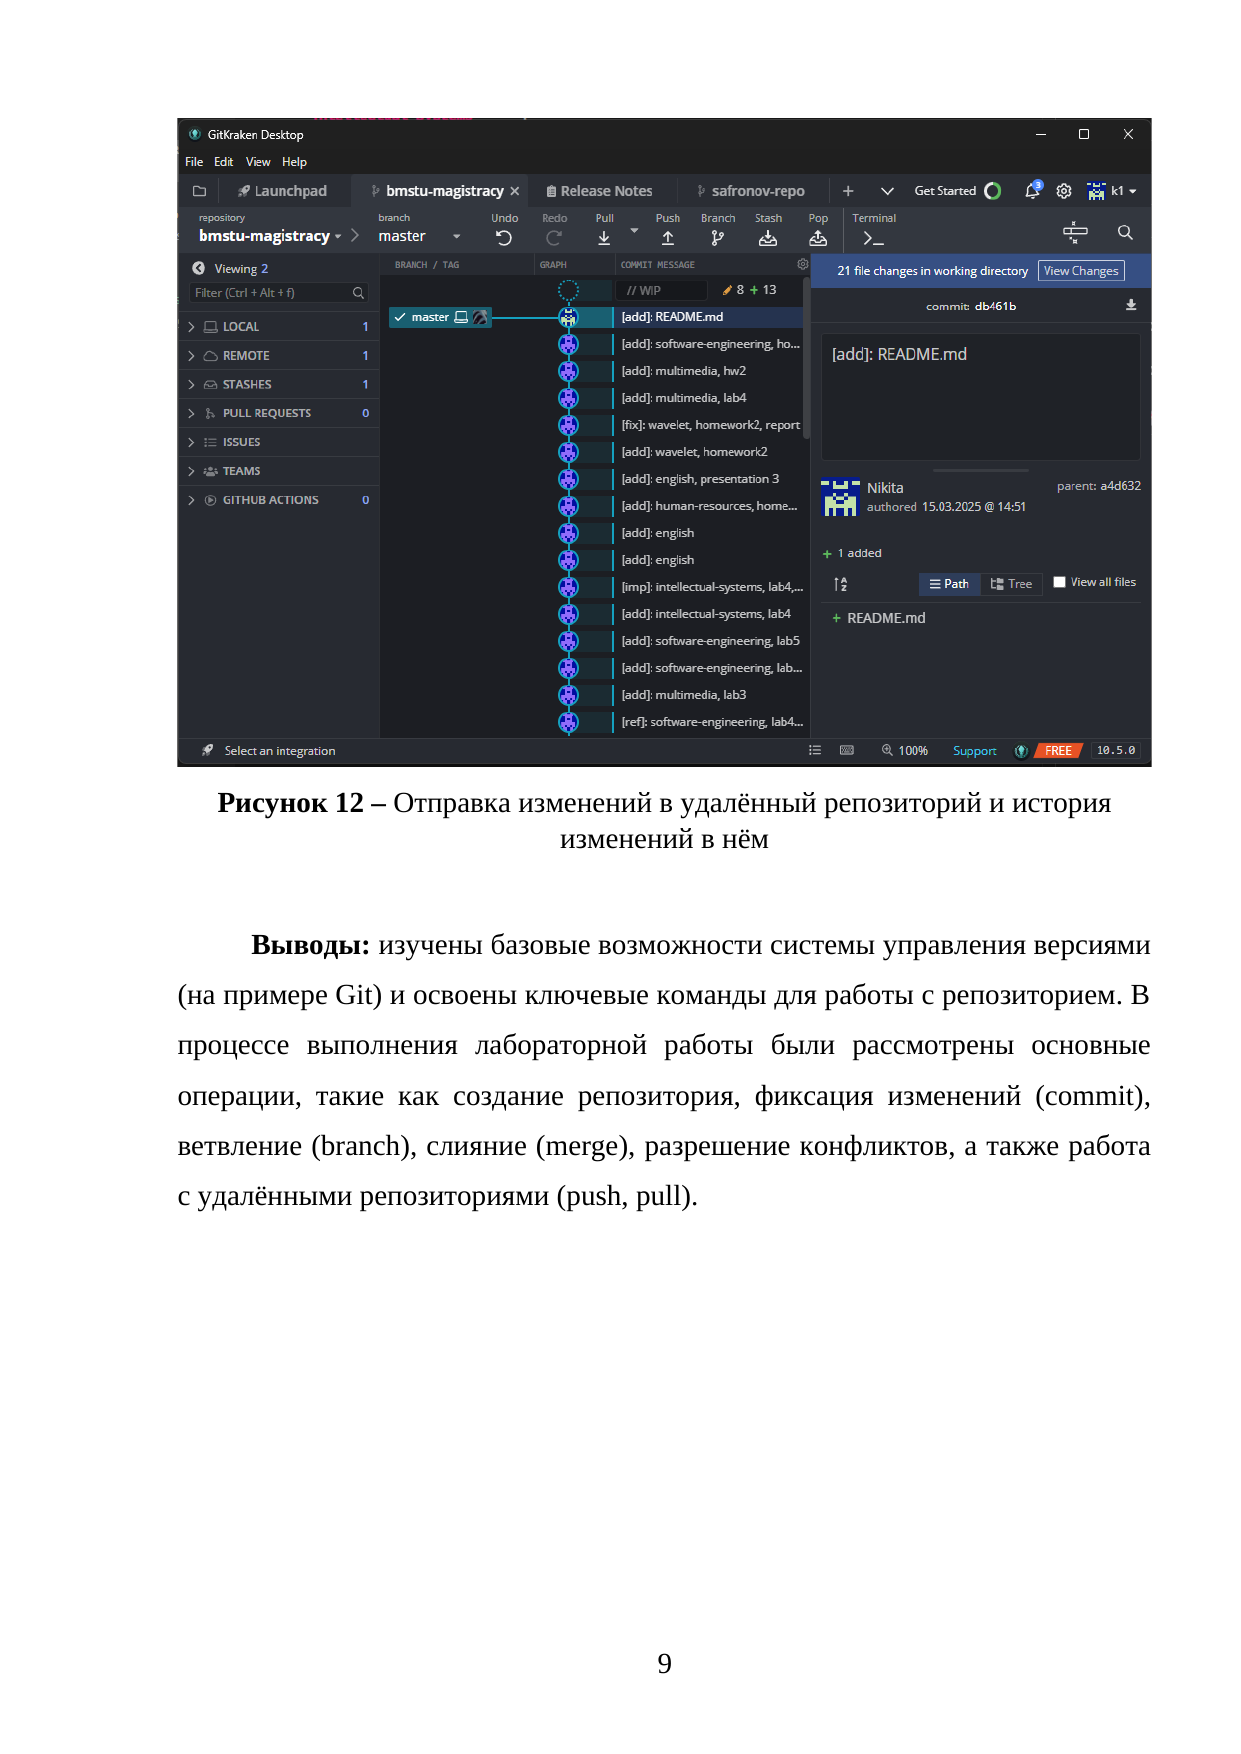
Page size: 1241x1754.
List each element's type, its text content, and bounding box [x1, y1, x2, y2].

picture [177, 118, 1152, 767]
text Выводы: изучены базовые возможности системы управления версиями (на примере Git) и освоены ключевые команды для работы с репозиторием. В процессе выполнения лабораторной работы были рассмотрены основные операции, такие как создание репозитория, фиксация изменений (commit), ветвление (branch), слияние (merge), разрешение конфликтов, а также работа с удалёнными репозиториями (push, pull). [177, 927, 1152, 1212]
text Рисунок 12 – Отправка изменений в удалённый репозиторий и история изменений в нём [177, 785, 1152, 855]
